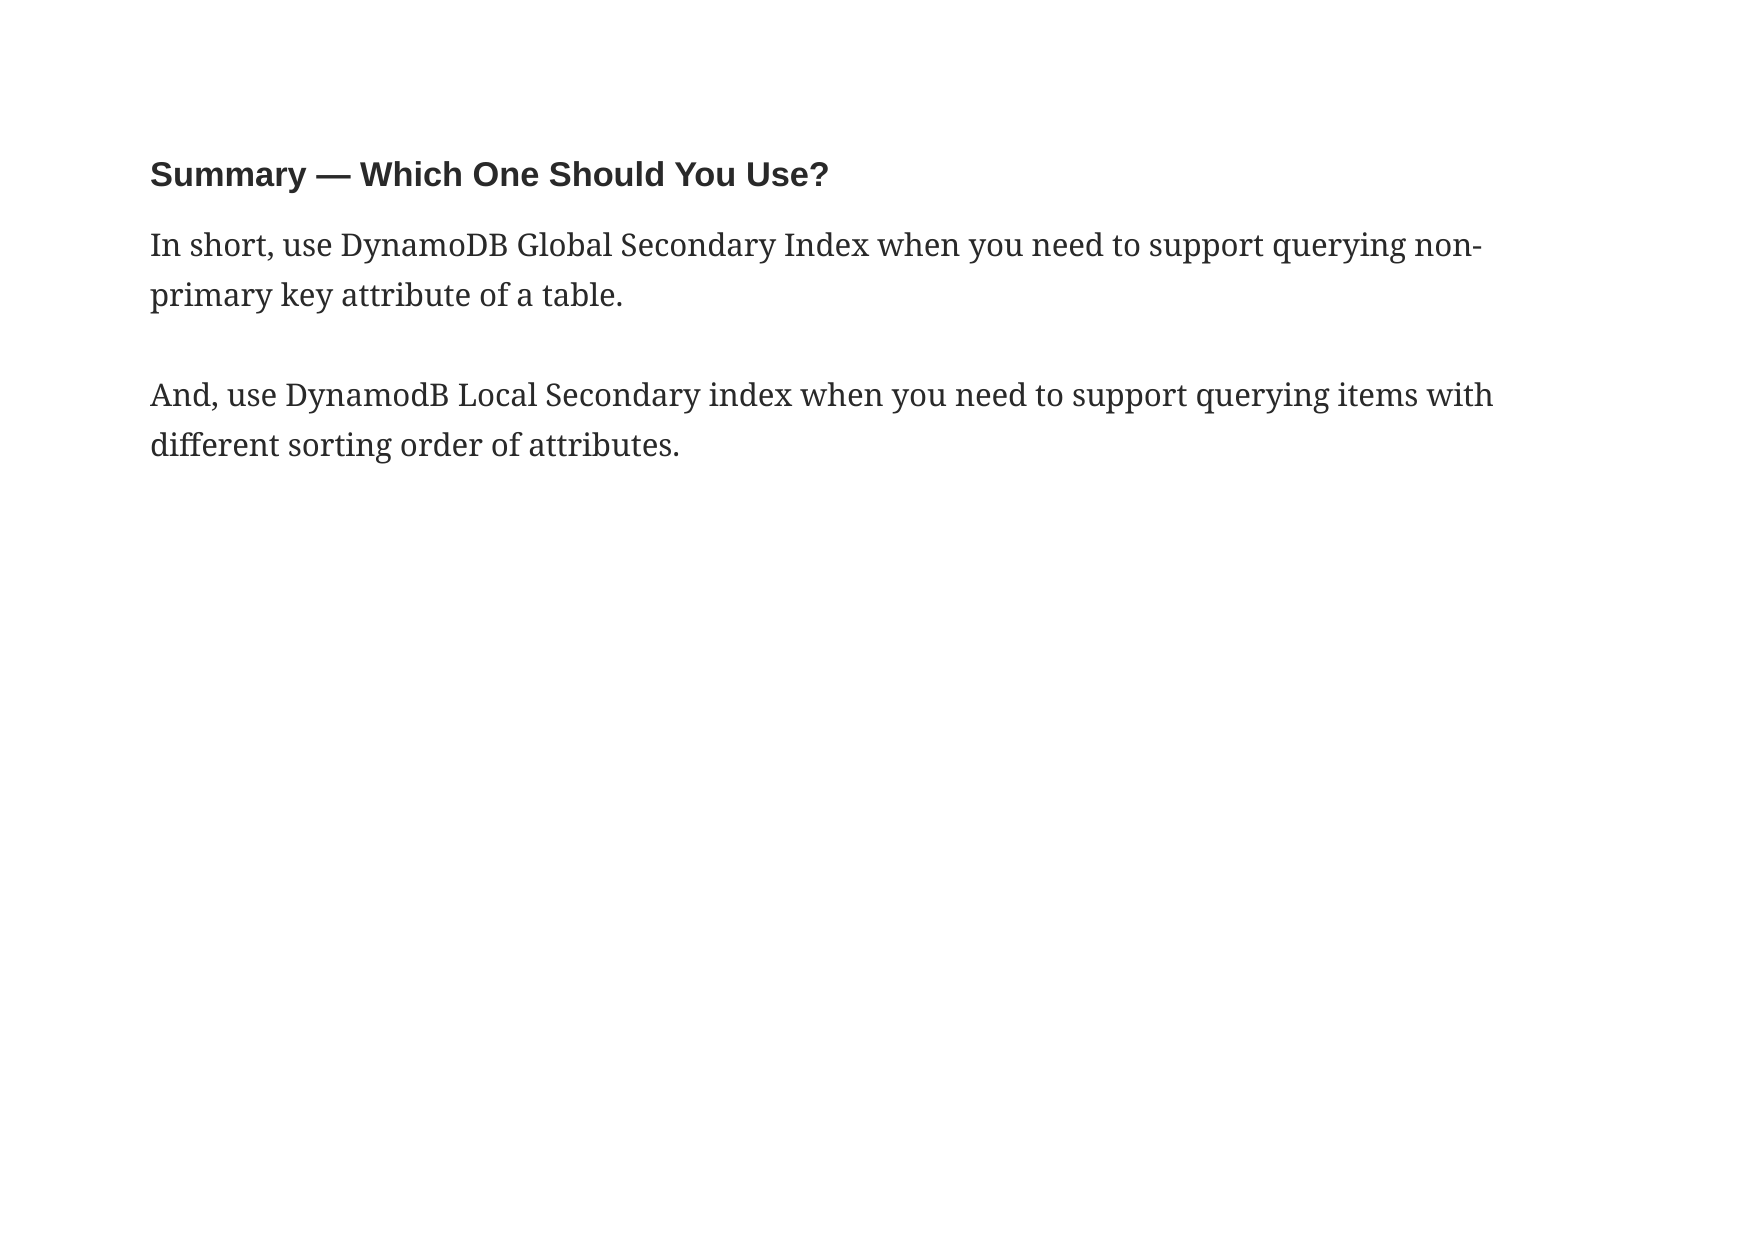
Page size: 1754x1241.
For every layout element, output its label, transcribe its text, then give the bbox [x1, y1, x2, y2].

text And, use DynamodB Local Secondary index when you need to support querying items with different sorting order of attributes. [150, 365, 1604, 465]
text In short, use DynamoDB Global Secondary Index when you need to support querying non-primary key attribute of a table. [150, 215, 1604, 315]
text Summary — Which One Should You Use? [150, 150, 1604, 194]
